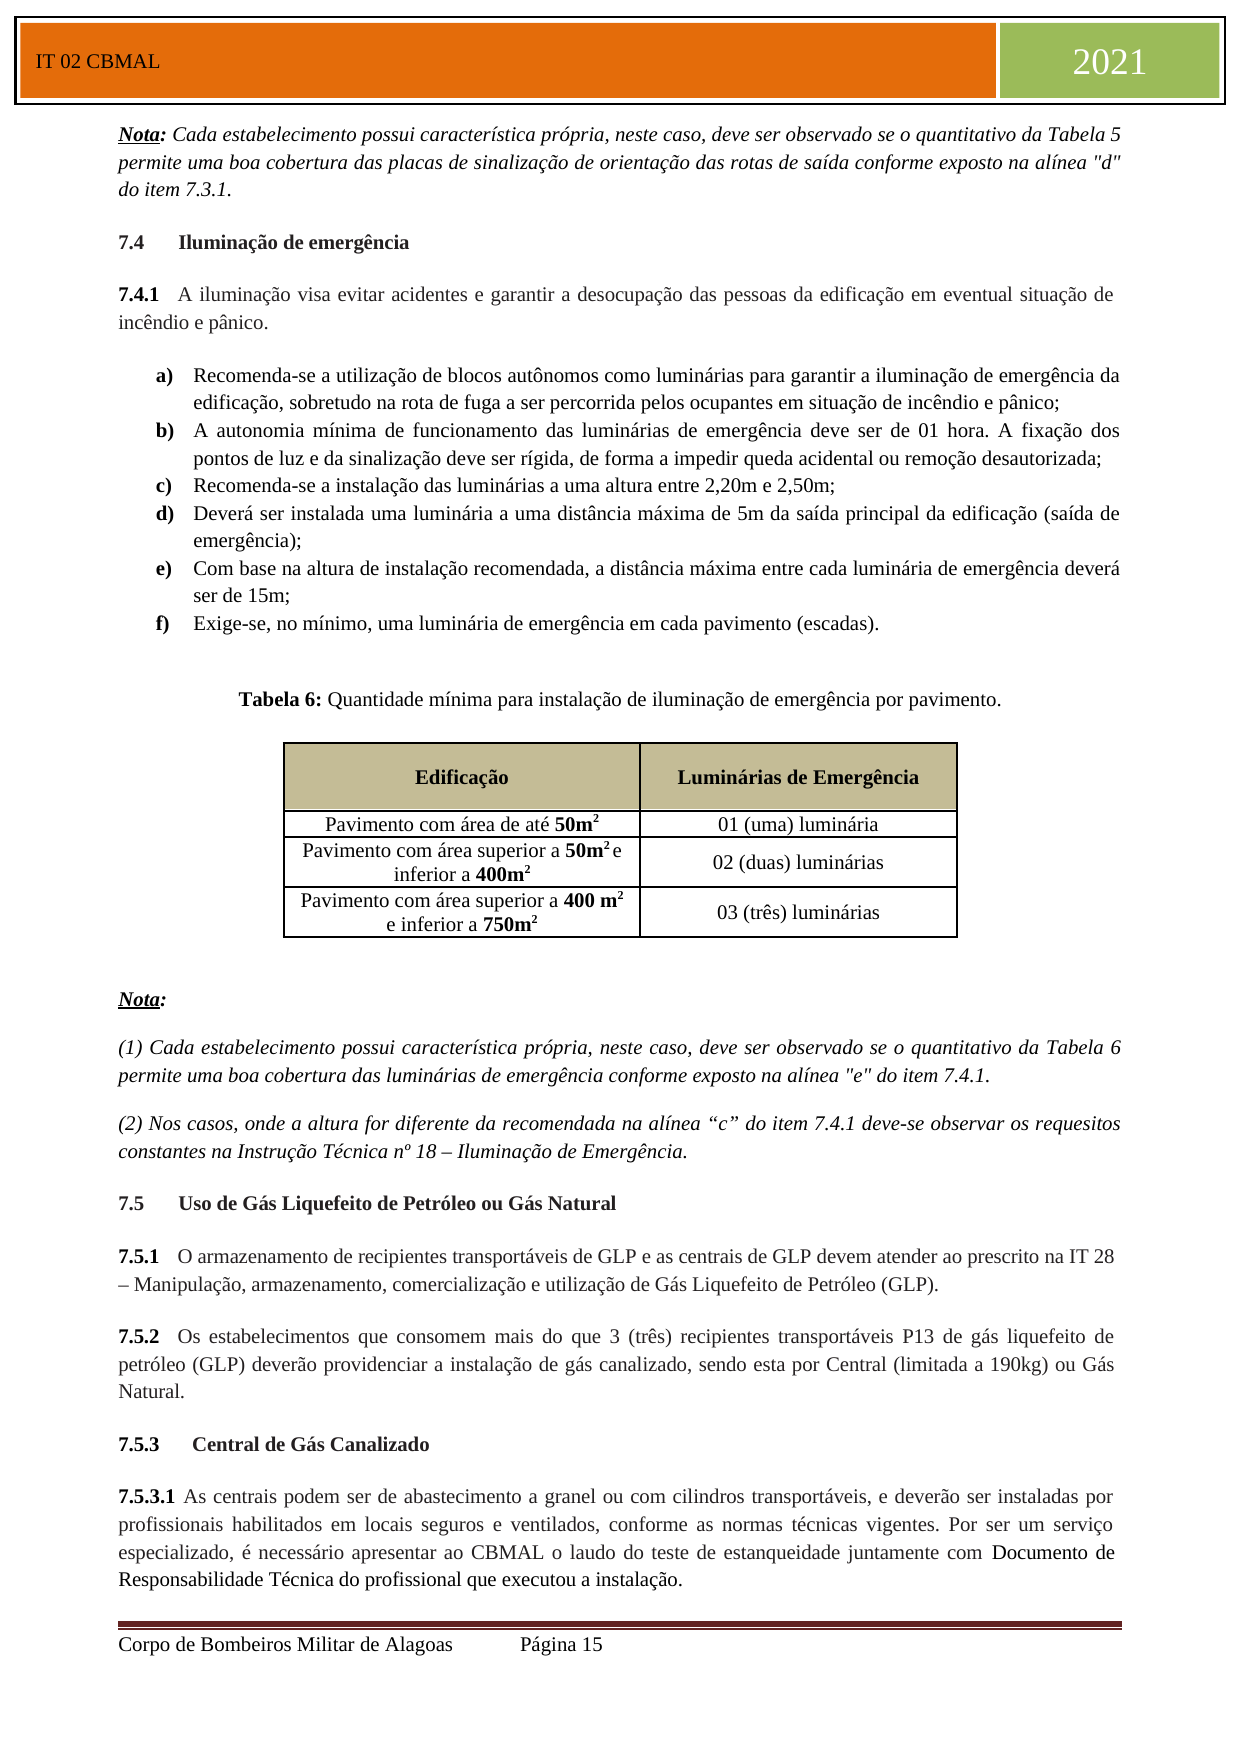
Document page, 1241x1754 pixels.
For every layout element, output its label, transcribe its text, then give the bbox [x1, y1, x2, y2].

table_cell Pavimento com área superior a 50m2 e inferior a 400m2 [285, 838, 639, 886]
table_cell Pavimento com área superior a 400 m2 e inferior a 750m2 [285, 888, 639, 936]
list Recomenda-se a utilização de blocos autônomos como luminárias para garantir a iluminação de emergência da edificação, sobretudo na rota de fuga a ser percorrida pelos ocupantes em situação de incêndio e pânico; [156, 363, 1122, 414]
subtitle A iluminação visa evitar acidentes e garantir a desocupação das pessoas da edificação em eventual situação de incêndio e pânico. [118, 282, 1115, 334]
list Com base na altura de instalação recomendada, a distância máxima entre cada luminária de emergência deverá ser de 15m; [156, 556, 1122, 607]
table_cell 02 (duas) luminárias [641, 838, 956, 886]
text Nota: Cada estabelecimento possui característica própria, neste caso, deve ser observado se o quantitativo da Tabela 5 permite uma boa cobertura das placas de sinalização de orientação das rotas de saída conforme exposto na alínea "d" do item 7.3.1. [118, 122, 1122, 201]
list A autonomia mínima de funcionamento das luminárias de emergência deve ser de 01 hora. A fixação dos pontos de luz e da sinalização deve ser rígida, de forma a impedir queda acidental ou remoção desautorizada; [156, 418, 1122, 469]
list Exige-se, no mínimo, uma luminária de emergência em cada pavimento (escadas). [156, 611, 1122, 635]
subtitle Iluminação de emergência [118, 230, 1122, 254]
text (2) Nos casos, onde a altura for diferente da recomendada na alínea “c” do item 7.4.1 deve-se observar os requesitos constantes na Instrução Técnica nº 18 – Iluminação de Emergência. [118, 1111, 1122, 1163]
table_cell 01 (uma) luminária [641, 812, 956, 836]
text Nota: [118, 987, 1122, 1011]
table_header Luminárias de Emergência [641, 744, 956, 809]
subtitle Uso de Gás Liquefeito de Petróleo ou Gás Natural [118, 1191, 1122, 1215]
list Recomenda-se a instalação das luminárias a uma altura entre 2,20m e 2,50m; [156, 473, 1122, 497]
list Deverá ser instalada uma luminária a uma distância máxima de 5m da saída principal da edificação (saída de emergência); [156, 501, 1122, 552]
table_cell Pavimento com área de até 50m2 [285, 812, 639, 836]
subtitle As centrais podem ser de abastecimento a granel ou com cilindros transportáveis, e deverão ser instaladas por profissionais habilitados em locais seguros e ventilados, conforme as normas técnicas vigentes. Por ser um serviço especializado, é necessário apresentar ao CBMAL o laudo do teste de estanqueidade juntamente com Documento de Responsabilidade Técnica do profissional que executou a instalação. [118, 1484, 1115, 1591]
table_cell 03 (três) luminárias [641, 888, 956, 936]
table_header Edificação [285, 744, 639, 809]
text (1) Cada estabelecimento possui característica própria, neste caso, deve ser observado se o quantitativo da Tabela 6 permite uma boa cobertura das luminárias de emergência conforme exposto na alínea "e" do item 7.4.1. [118, 1035, 1122, 1087]
subtitle O armazenamento de recipientes transportáveis de GLP e as centrais de GLP devem atender ao prescrito na IT 28 – Manipulação, armazenamento, comercialização e utilização de Gás Liquefeito de Petróleo (GLP). [118, 1244, 1115, 1296]
subtitle Os estabelecimentos que consomem mais do que 3 (três) recipientes transportáveis P13 de gás liquefeito de petróleo (GLP) deverão providenciar a instalação de gás canalizado, sendo esta por Central (limitada a 190kg) ou Gás Natural. [118, 1324, 1115, 1403]
text Tabela 6: Quantidade mínima para instalação de iluminação de emergência por pavimento. [118, 687, 1122, 711]
subtitle Central de Gás Canalizado [118, 1432, 1115, 1456]
